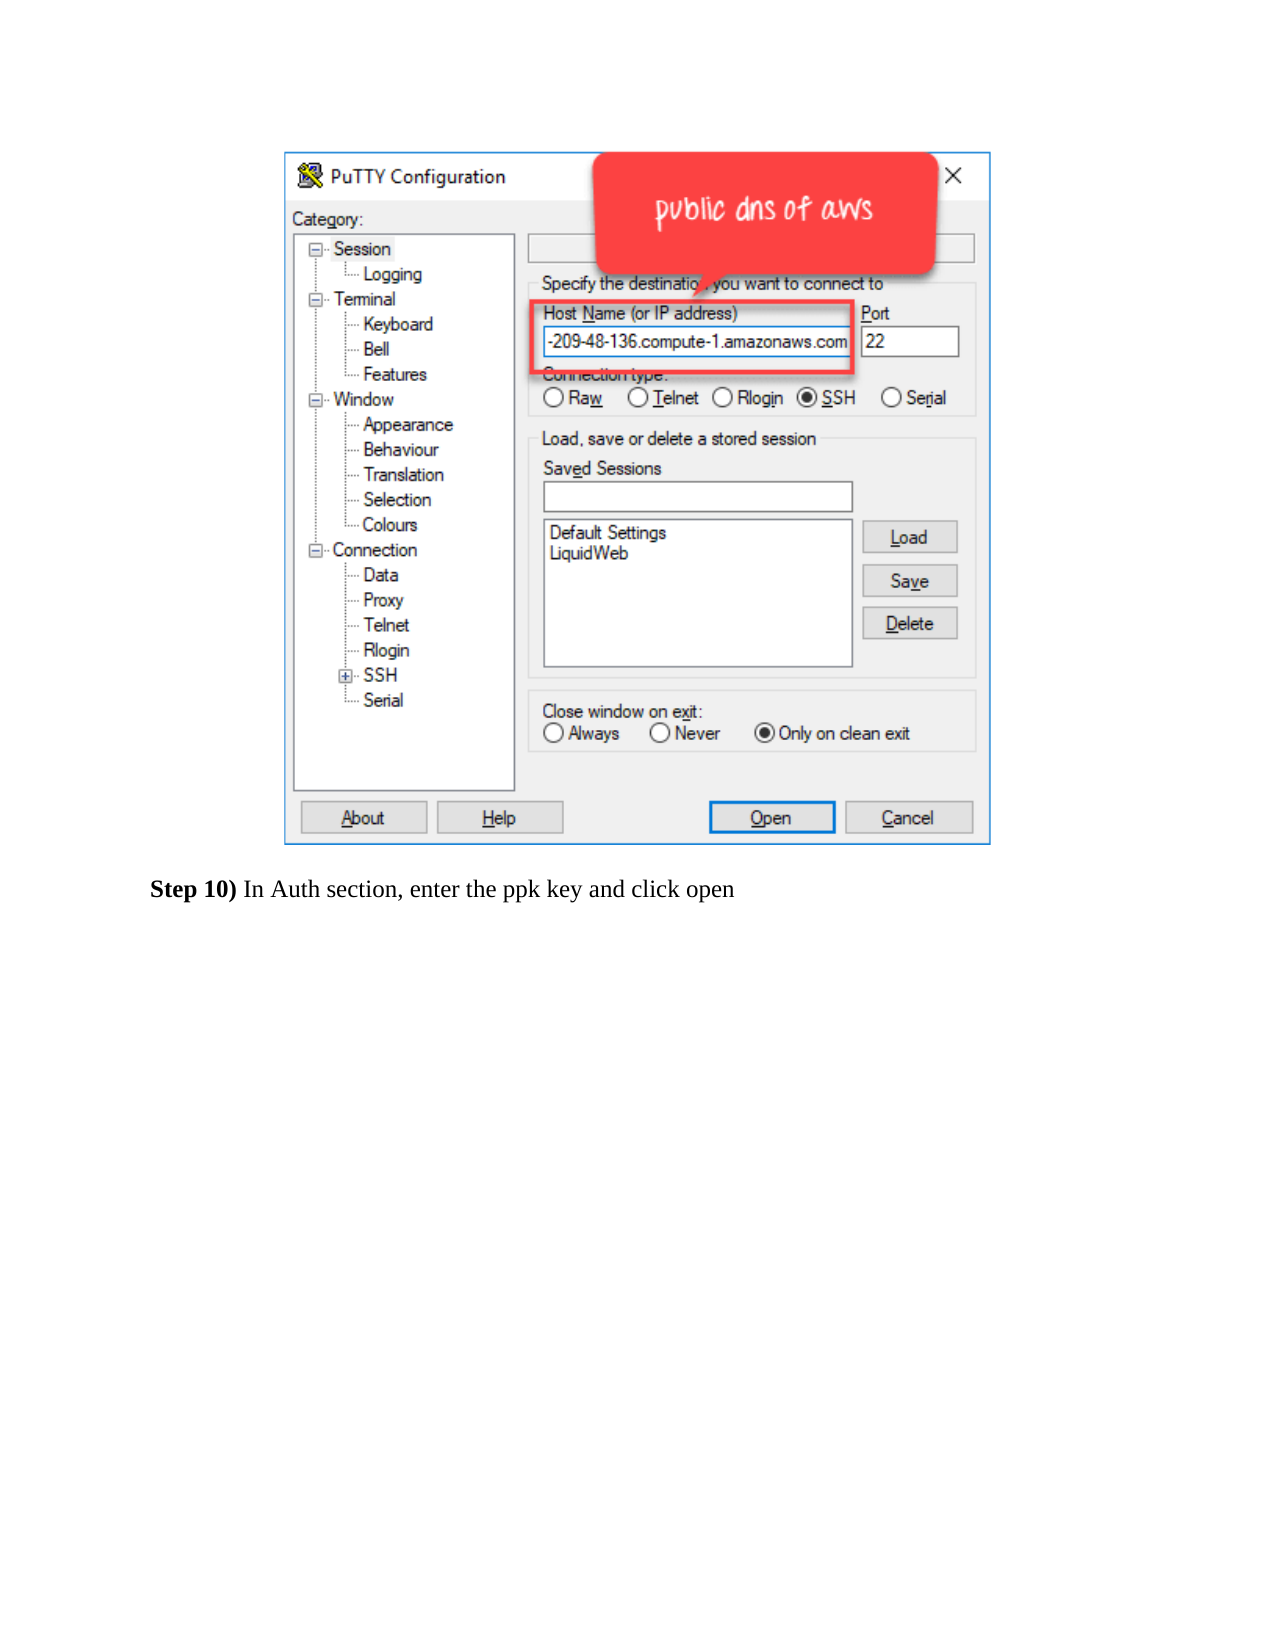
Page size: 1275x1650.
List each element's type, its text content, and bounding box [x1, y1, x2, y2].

picture [284, 150, 991, 845]
text Step 10) In Auth section, enter the ppk key and click open [150, 874, 1125, 902]
